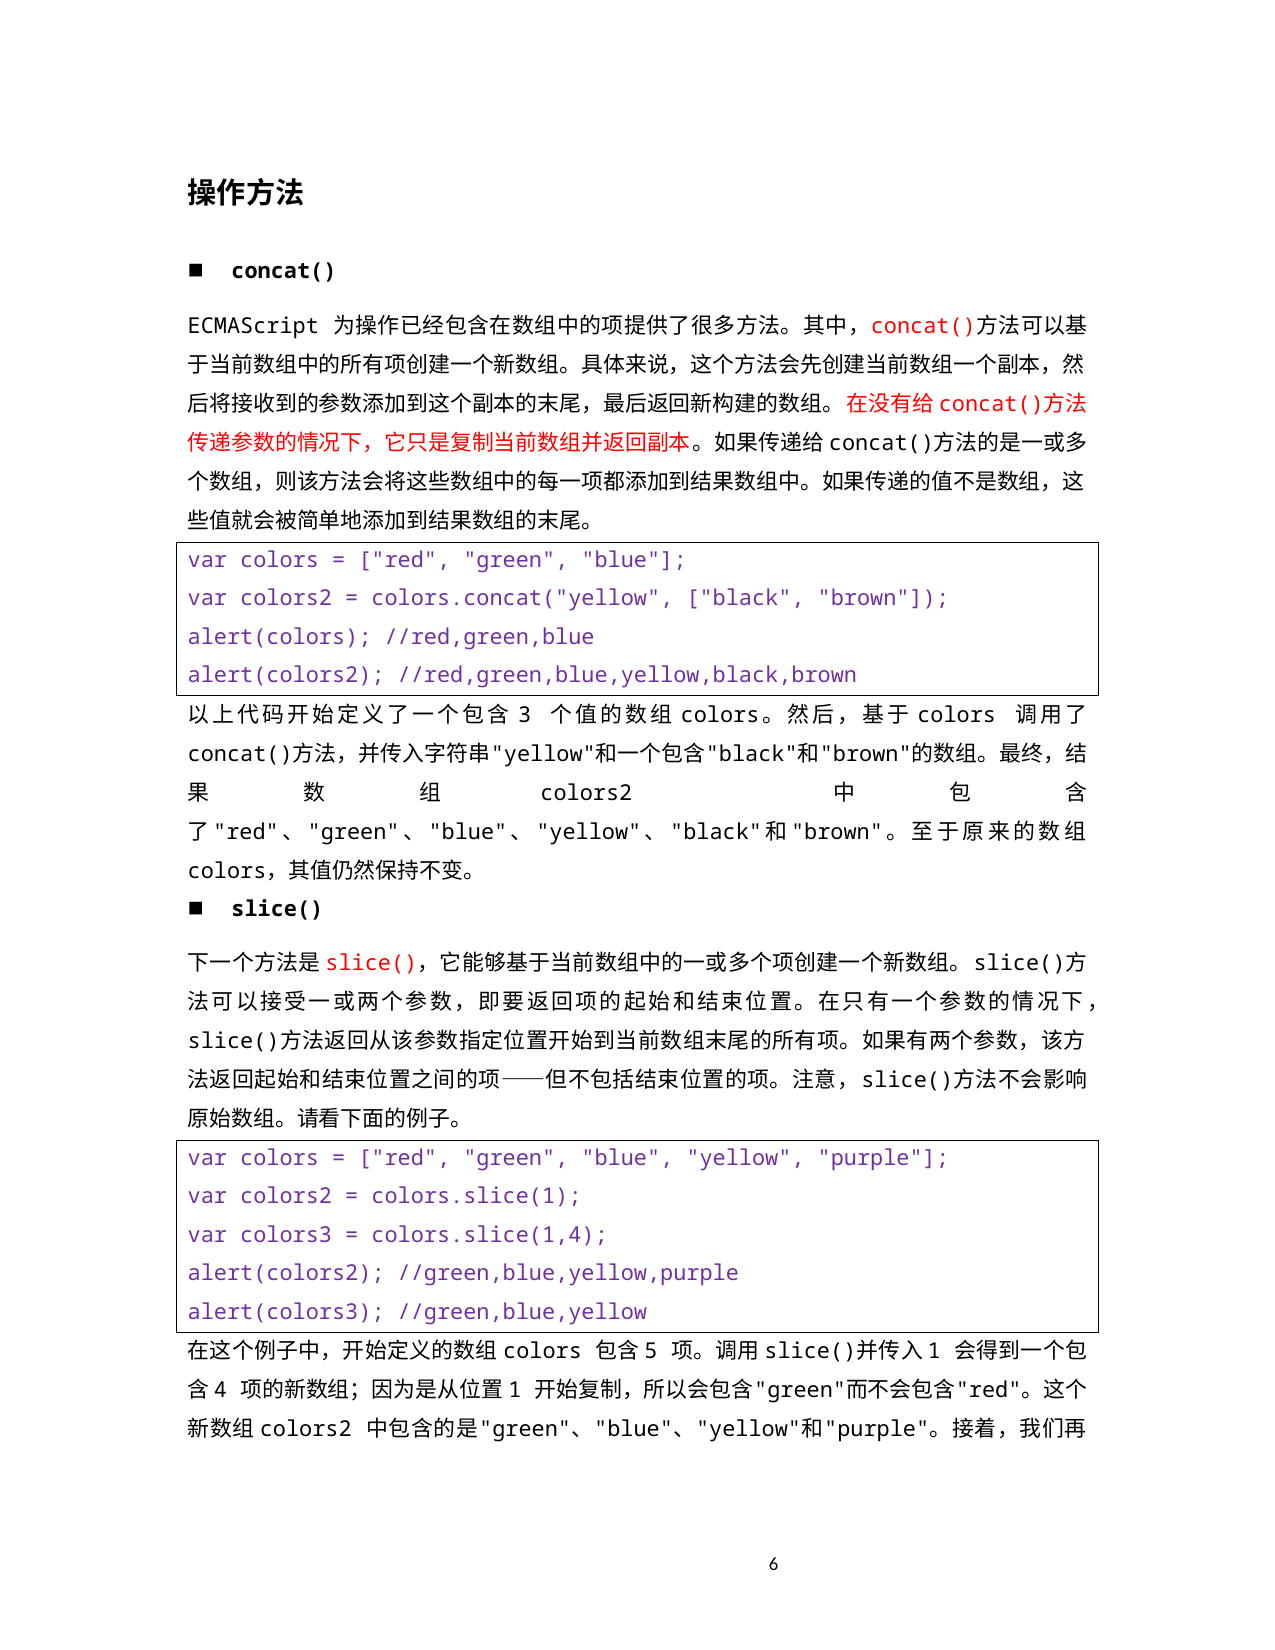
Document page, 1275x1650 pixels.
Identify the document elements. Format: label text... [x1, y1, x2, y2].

text 下一个方法是slice()，它能够基于当前数组中的一或多个项创建一个新数组。slice()方法可以接受一或两个参数，即要返回项的起始和结束位置。在只有一个参数的情况下，slice()方法返回从该参数指定位置开始到当前数组末尾的所有项。如果有两个参数，该方法返回起始和结束位置之间的项——但不包括结束位置的项。注意，slice()方法不会影响原始数组。请看下面的例子。 [187, 945, 1087, 1133]
text 以上代码开始定义了一个包含3 个值的数组colors。然后，基于colors 调用了concat()方法，并传入字符串"yellow"和一个包含"black"和"brown"的数组。最终，结果数组colors2 中包含了"red"、"green"、"blue"、"yellow"、"black"和"brown"。至于原来的数组colors，其值仍然保持不变。 [187, 696, 1087, 885]
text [187, 1333, 1087, 1443]
table_header var colors = ["red", "green", "blue", "yellow", "purple"]; var colors2 = colors.slice(1); var colors3 = colors.slice(1,4); alert(colors2); //green,blue,yellow,purple alert(colors3); //green,blue,yellow [177, 1141, 1098, 1332]
subtitle concat() [187, 254, 1087, 287]
text ECMAScript 为操作已经包含在数组中的项提供了很多方法。其中，concat()方法可以基于当前数组中的所有项创建一个新数组。具体来说，这个方法会先创建当前数组一个副本，然后将接收到的参数添加到这个副本的末尾，最后返回新构建的数组。在没有给concat()方法传递参数的情况下，它只是复制当前数组并返回副本。如果传递给concat()方法的是一或多个数组，则该方法会将这些数组中的每一项都添加到结果数组中。如果传递的值不是数组，这些值就会被简单地添加到结果数组的末尾。 [187, 308, 1087, 535]
subtitle slice() [187, 891, 1087, 924]
subtitle 操作方法 [187, 159, 1087, 224]
table_header var colors = ["red", "green", "blue"]; var colors2 = colors.concat("yellow", ["black", "brown"]); alert(colors); //red,green,blue alert(colors2); //red,green,blue,yellow,black,brown [177, 543, 1098, 695]
